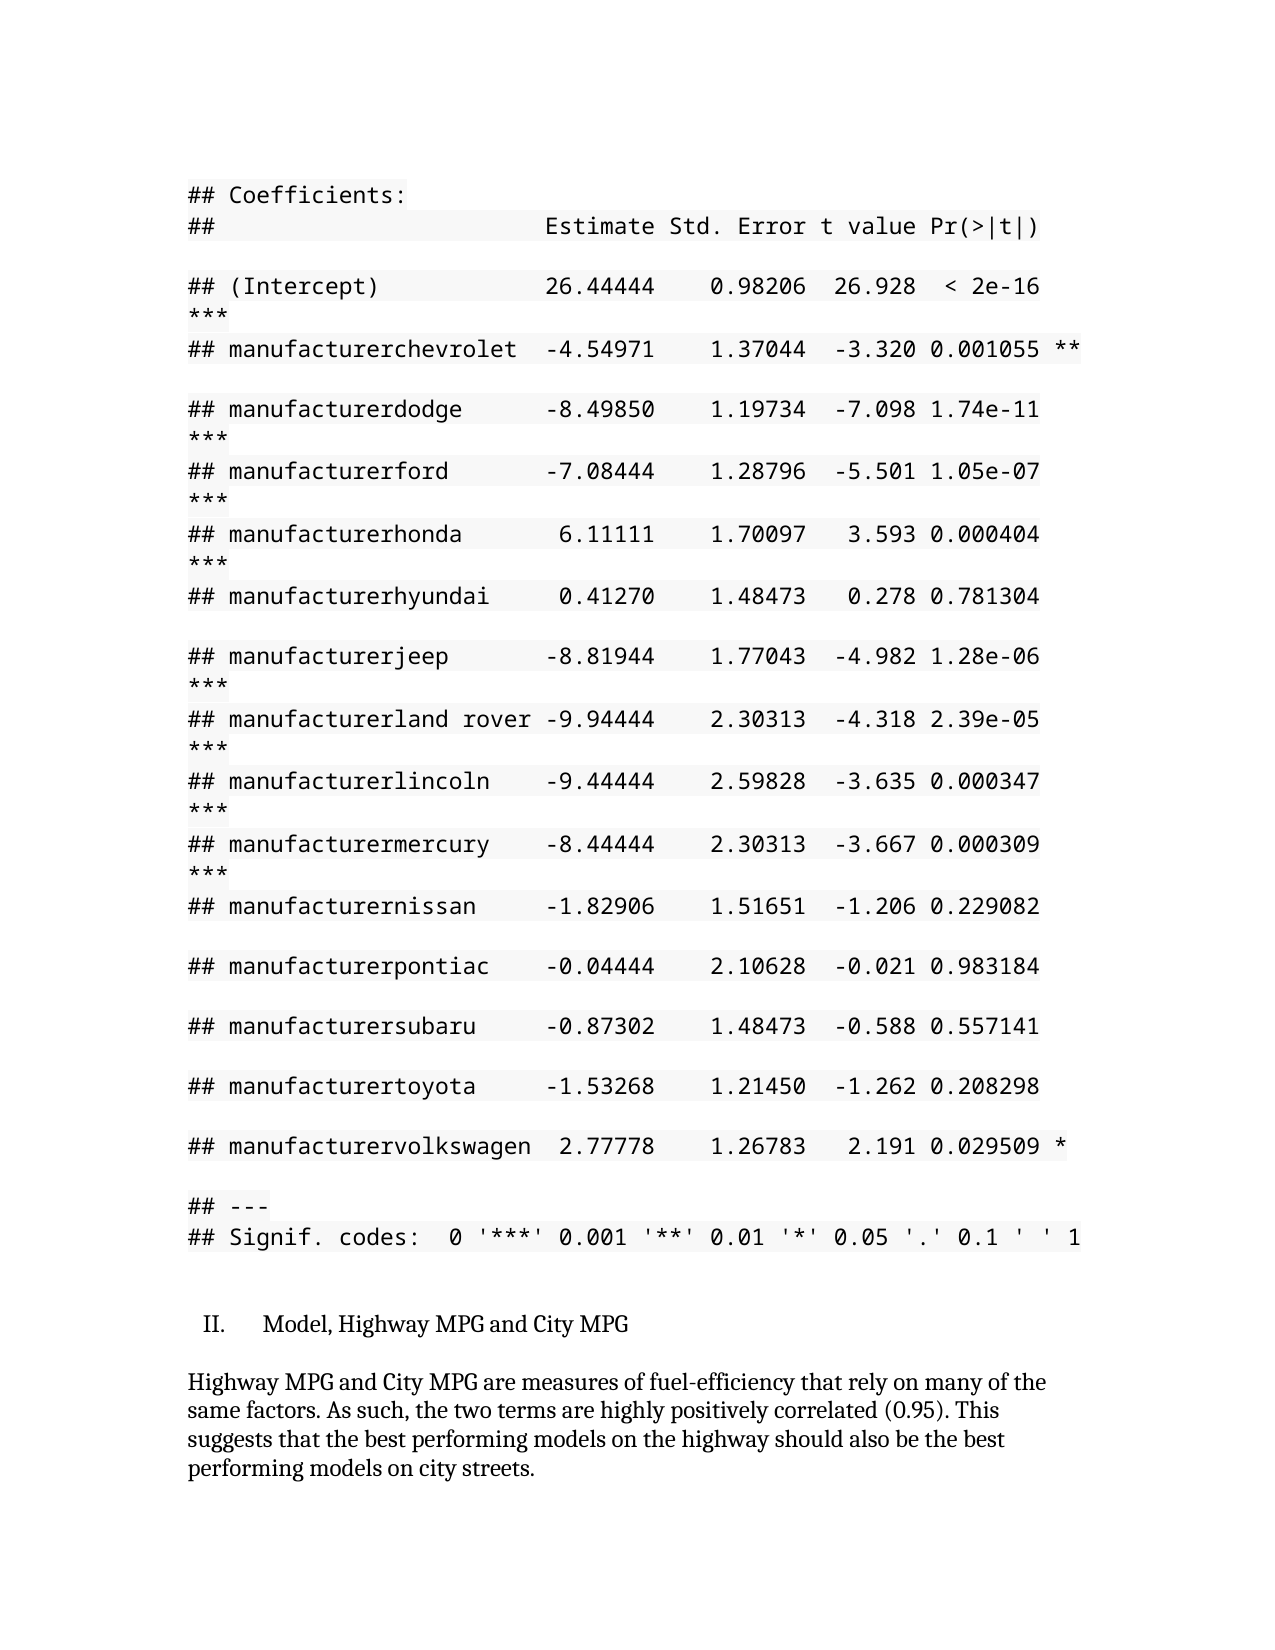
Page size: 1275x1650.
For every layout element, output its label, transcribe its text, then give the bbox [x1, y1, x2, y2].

text Highway MPG and City MPG are measures of fuel-efficiency that rely on many of the same factors. As such, the two terms are highly positively correlated (0.95). This suggests that the best performing models on the highway should also be the best performing models on city streets. [187, 1367, 1087, 1482]
list Model, Highway MPG and City MPG [225, 1310, 1087, 1339]
text ## Coefficients: ## Estimate Std. Error t value Pr(>|t|) ## (Intercept) 26.44444 0.98206 26.928 < 2e-16 *** ## manufacturerchevrolet -4.54971 1.37044 -3.320 0.001055 ** ## manufacturerdodge -8.49850 1.19734 -7.098 1.74e-11 *** ## manufacturerford -7.08444 1.28796 -5.501 1.05e-07 *** ## manufacturerhonda 6.11111 1.70097 3.593 0.000404 *** ## manufacturerhyundai 0.41270 1.48473 0.278 0.781304 ## manufacturerjeep -8.81944 1.77043 -4.982 1.28e-06 *** ## manufacturerland rover -9.94444 2.30313 -4.318 2.39e-05 *** ## manufacturerlincoln -9.44444 2.59828 -3.635 0.000347 *** ## manufacturermercury -8.44444 2.30313 -3.667 0.000309 *** ## manufacturernissan -1.82906 1.51651 -1.206 0.229082 ## manufacturerpontiac -0.04444 2.10628 -0.021 0.983184 ## manufacturersubaru -0.87302 1.48473 -0.588 0.557141 ## manufacturertoyota -1.53268 1.21450 -1.262 0.208298 ## manufacturervolkswagen 2.77778 1.26783 2.191 0.029509 * ## --- ## Signif. codes: 0 '***' 0.001 '**' 0.01 '*' 0.05 '.' 0.1 ' ' 1 [187, 179, 1087, 1281]
